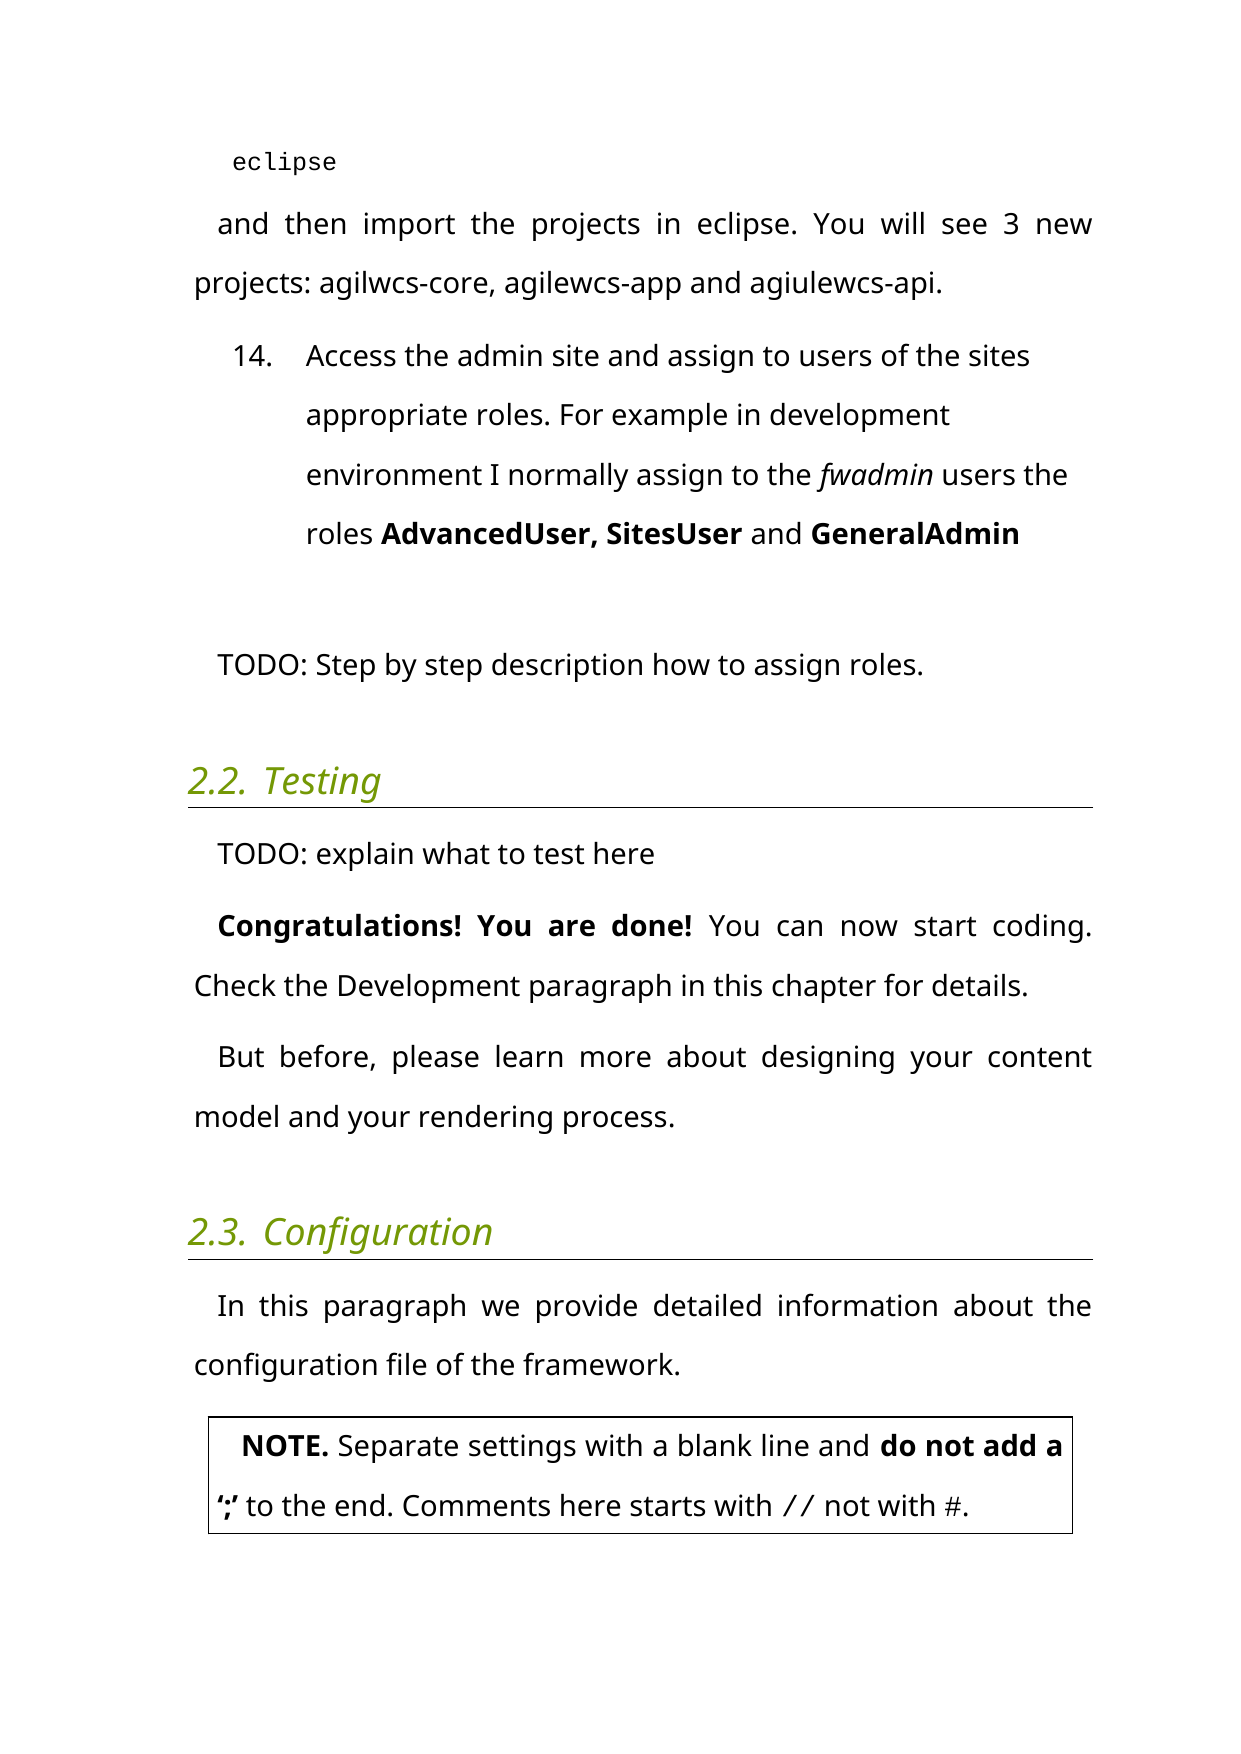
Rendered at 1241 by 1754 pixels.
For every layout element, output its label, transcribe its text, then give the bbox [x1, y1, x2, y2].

text eclipse [232, 150, 1100, 178]
text and then import the projects in eclipse. You will see 3 new projects: agilwcs-core, agilewcs-app and agiulewcs-api. [193, 203, 1093, 302]
text TODO: explain what to test here [193, 833, 1093, 873]
list Access the admin site and assign to users of the sites appropriate roles. For example in development environment I normally assign to the fwadmin users the roles AdvancedUser, SitesUser and GeneralAdmin [232, 335, 1093, 612]
subtitle Configuration [187, 1206, 1093, 1260]
text Congratulations! You are done! You can now start coding. Check the Development paragraph in this chapter for details. [193, 905, 1093, 1004]
subtitle Testing [187, 754, 1093, 808]
text NOTE. Separate settings with a blank line and do not add a ‘;’ to the end. Comments here starts with // not with #. [209, 1418, 1072, 1533]
text In this paragraph we provide detailed information about the configuration file of the framework. [193, 1285, 1093, 1384]
text But before, please learn more about designing your content model and your rendering process. [193, 1037, 1093, 1136]
text TODO: Step by step description how to assign roles. [193, 645, 1093, 684]
